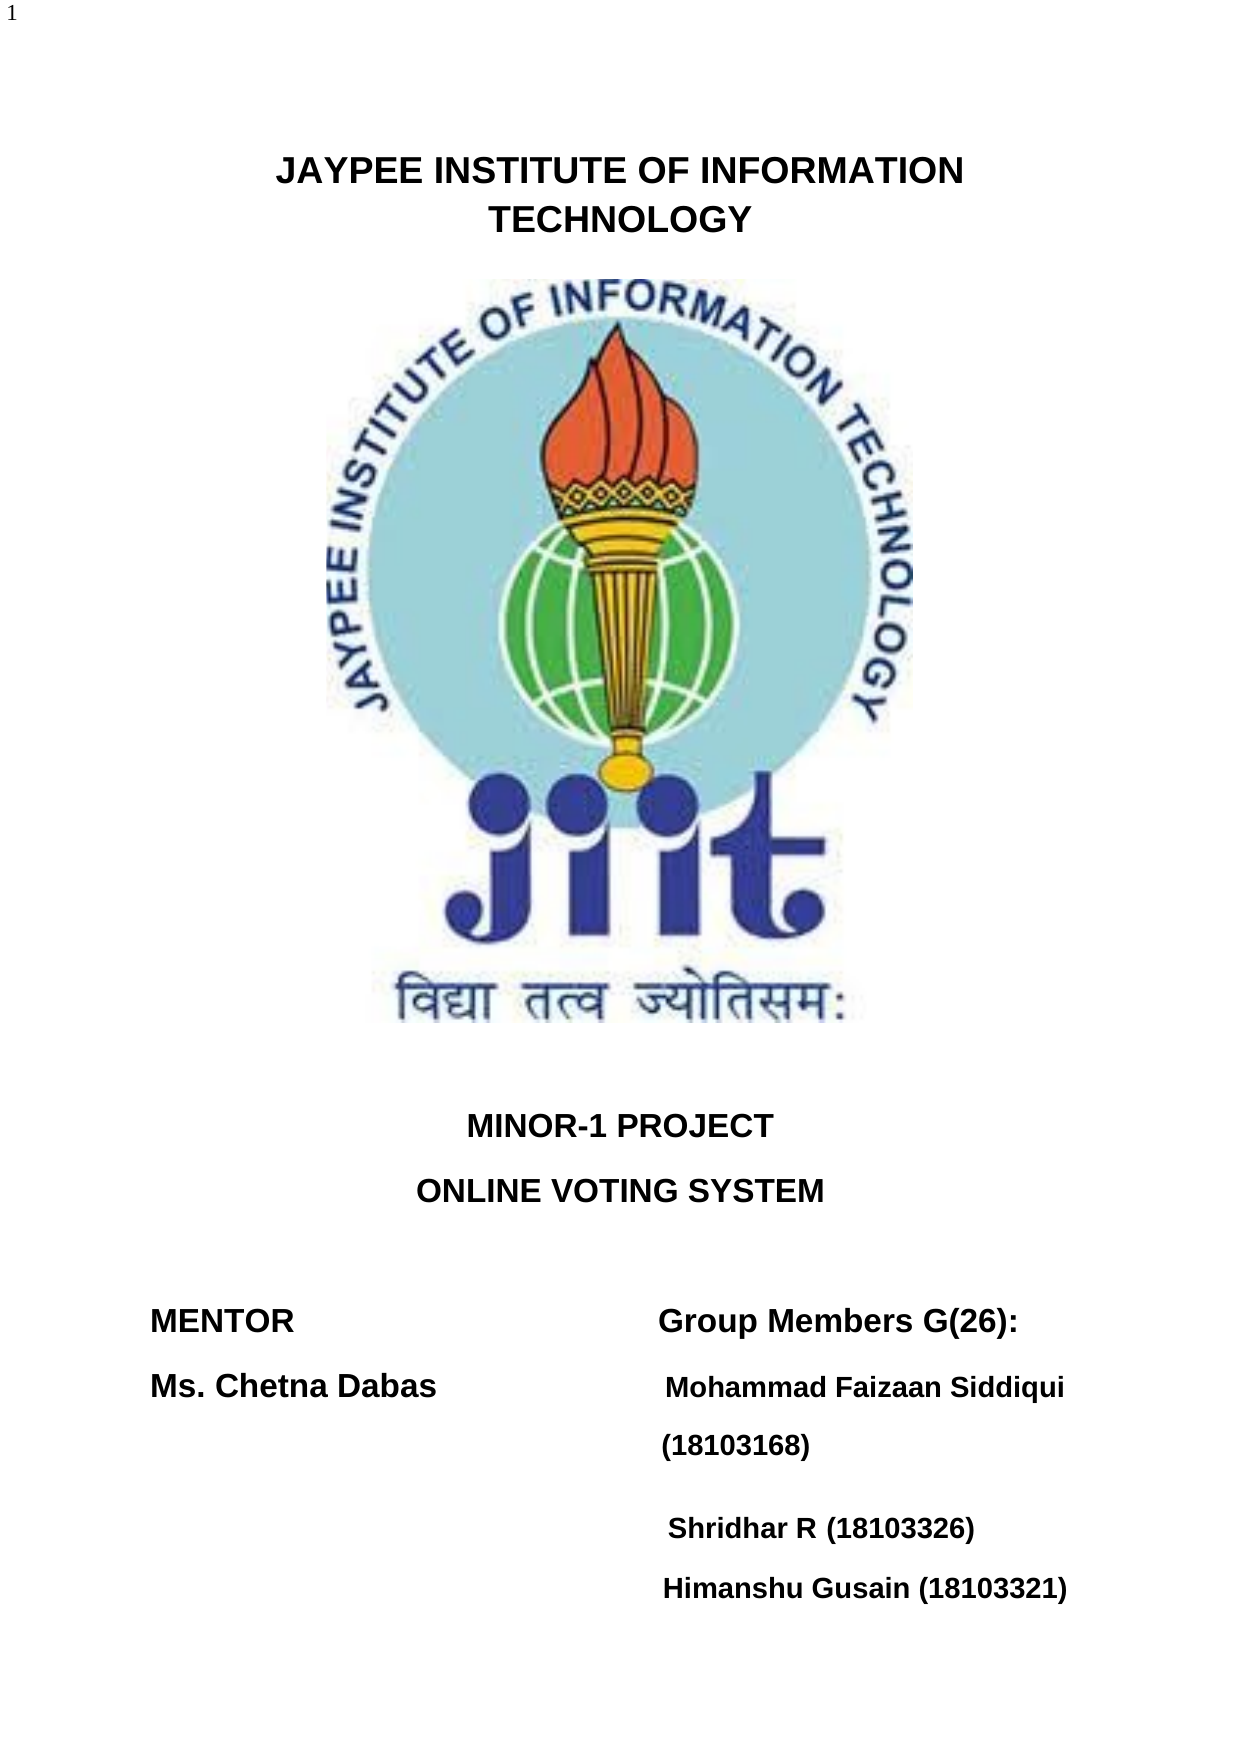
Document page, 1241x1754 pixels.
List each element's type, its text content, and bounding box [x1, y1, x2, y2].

text Ms. Chetna Dabas Mohammad Faizaan Siddiqui (18103168) [150, 1366, 1076, 1461]
text ONLINE VOTING SYSTEM [232, 1171, 1009, 1209]
picture [326, 279, 913, 1023]
subtitle JAYPEE INSTITUTE OF INFORMATION TECHNOLOGY [231, 148, 1009, 241]
subtitle MINOR-1 PROJECT [231, 1106, 1009, 1144]
text Shridhar R (18103326) [150, 1511, 1076, 1545]
text MENTOR Group Members G(26): [150, 1301, 1103, 1339]
text Himanshu Gusain (18103321) [663, 1568, 1103, 1606]
